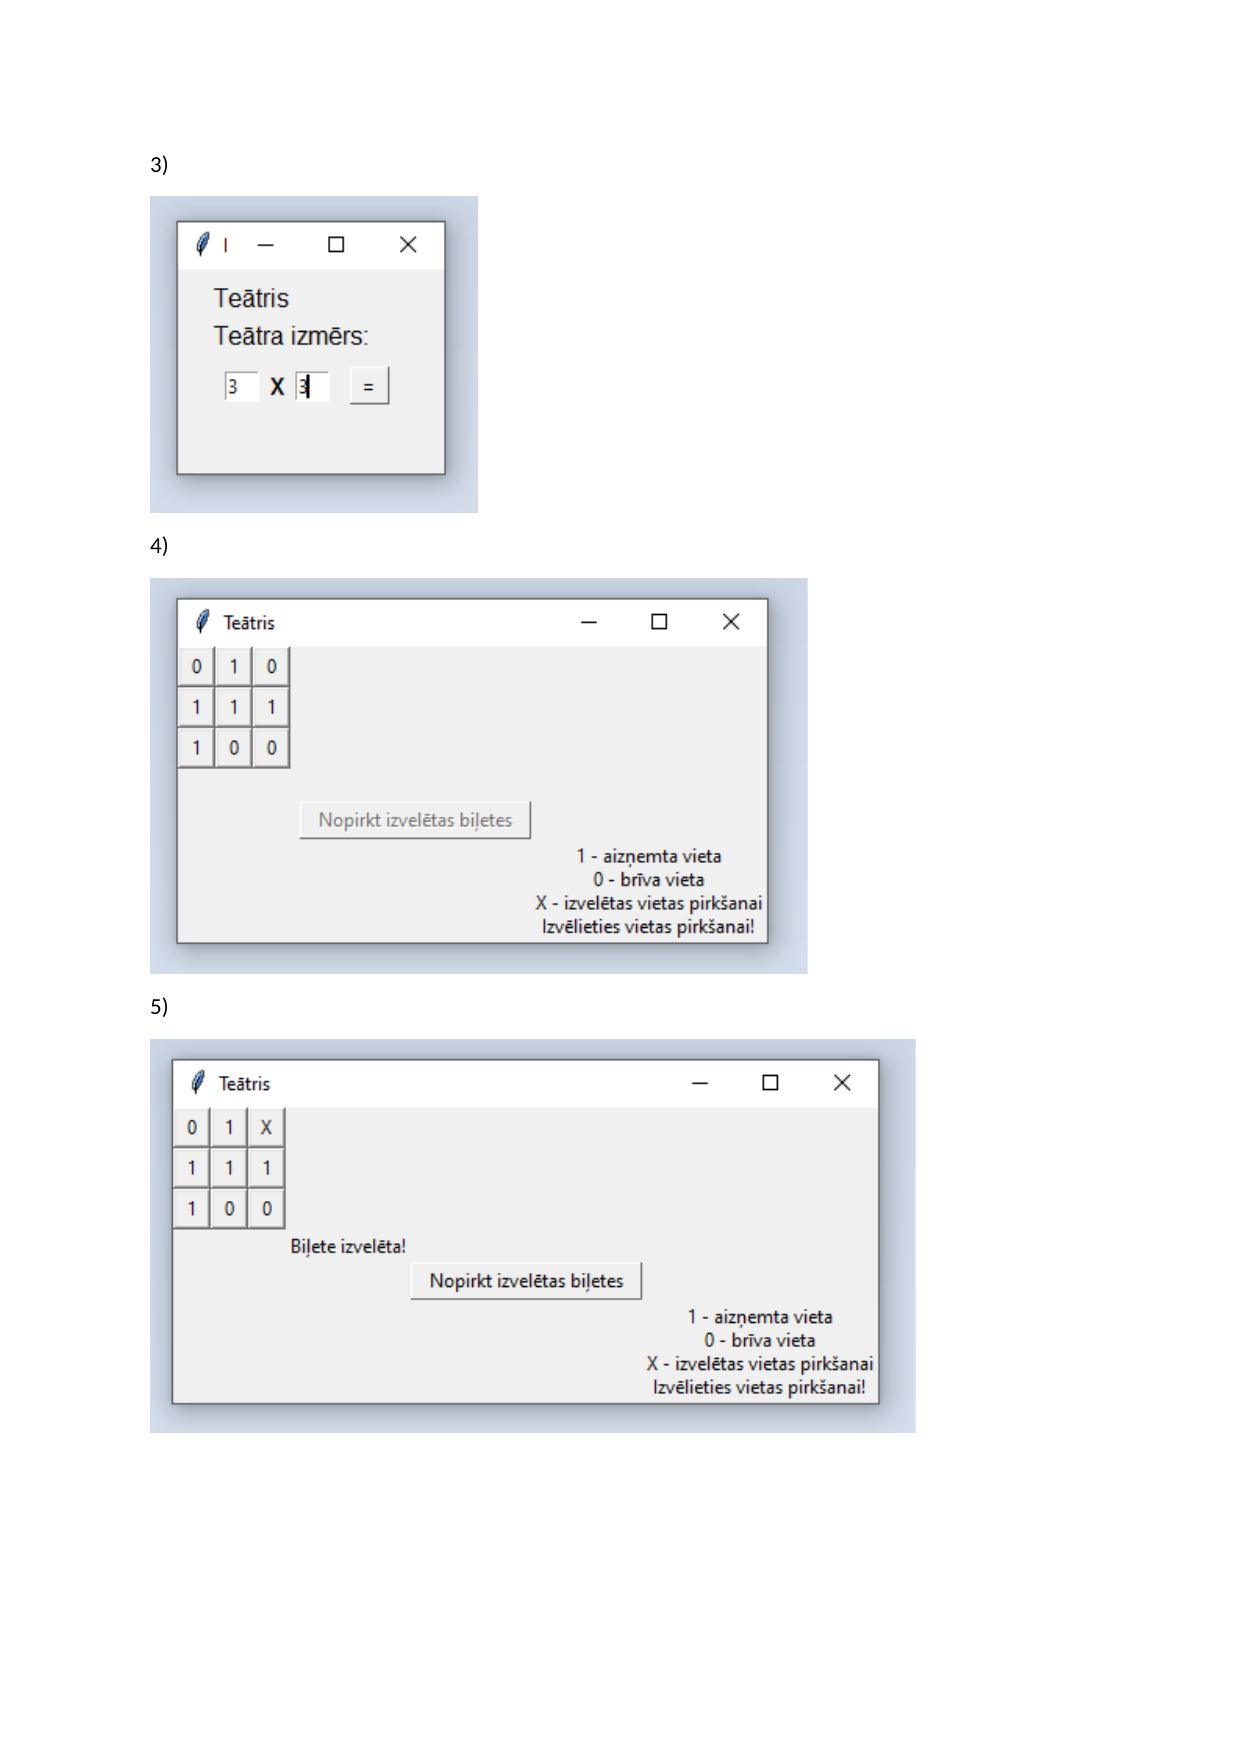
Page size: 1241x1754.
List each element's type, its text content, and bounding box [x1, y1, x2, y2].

picture [150, 578, 808, 974]
picture [150, 1039, 916, 1433]
text 3) [150, 150, 1090, 178]
text 5) [150, 992, 1090, 1020]
picture [150, 196, 479, 513]
text 4) [150, 531, 1090, 559]
